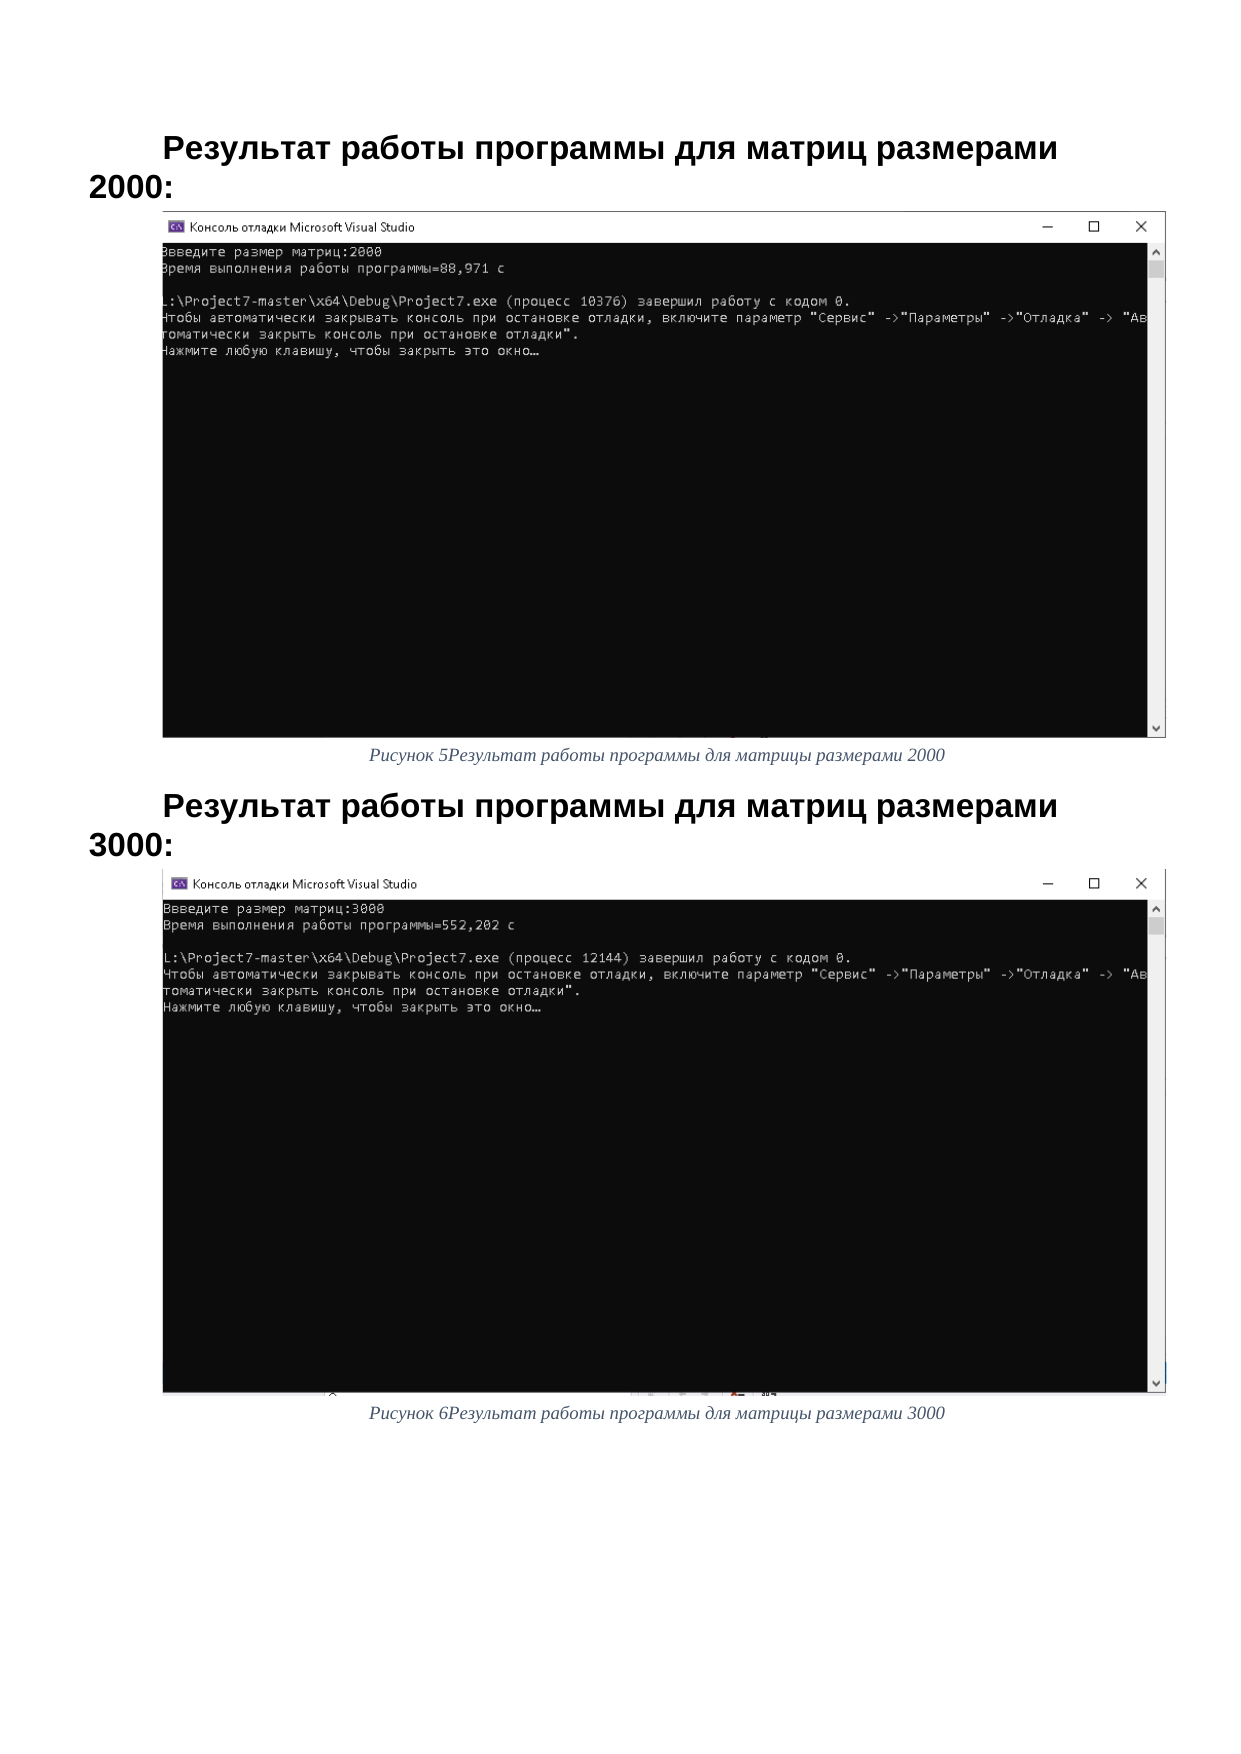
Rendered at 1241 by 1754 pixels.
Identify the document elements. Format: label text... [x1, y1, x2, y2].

text Рисунок 5Результат работы программы для матрицы размерами 2000 [89, 744, 1152, 765]
picture [162, 869, 1167, 1396]
text Рисунок 6Результат работы программы для матрицы размерами 3000 [89, 1402, 1152, 1424]
text Результат работы программы для матриц размерами 3000: [89, 786, 1152, 863]
text Результат работы программы для матриц размерами 2000: [89, 128, 1152, 205]
picture [162, 211, 1167, 738]
